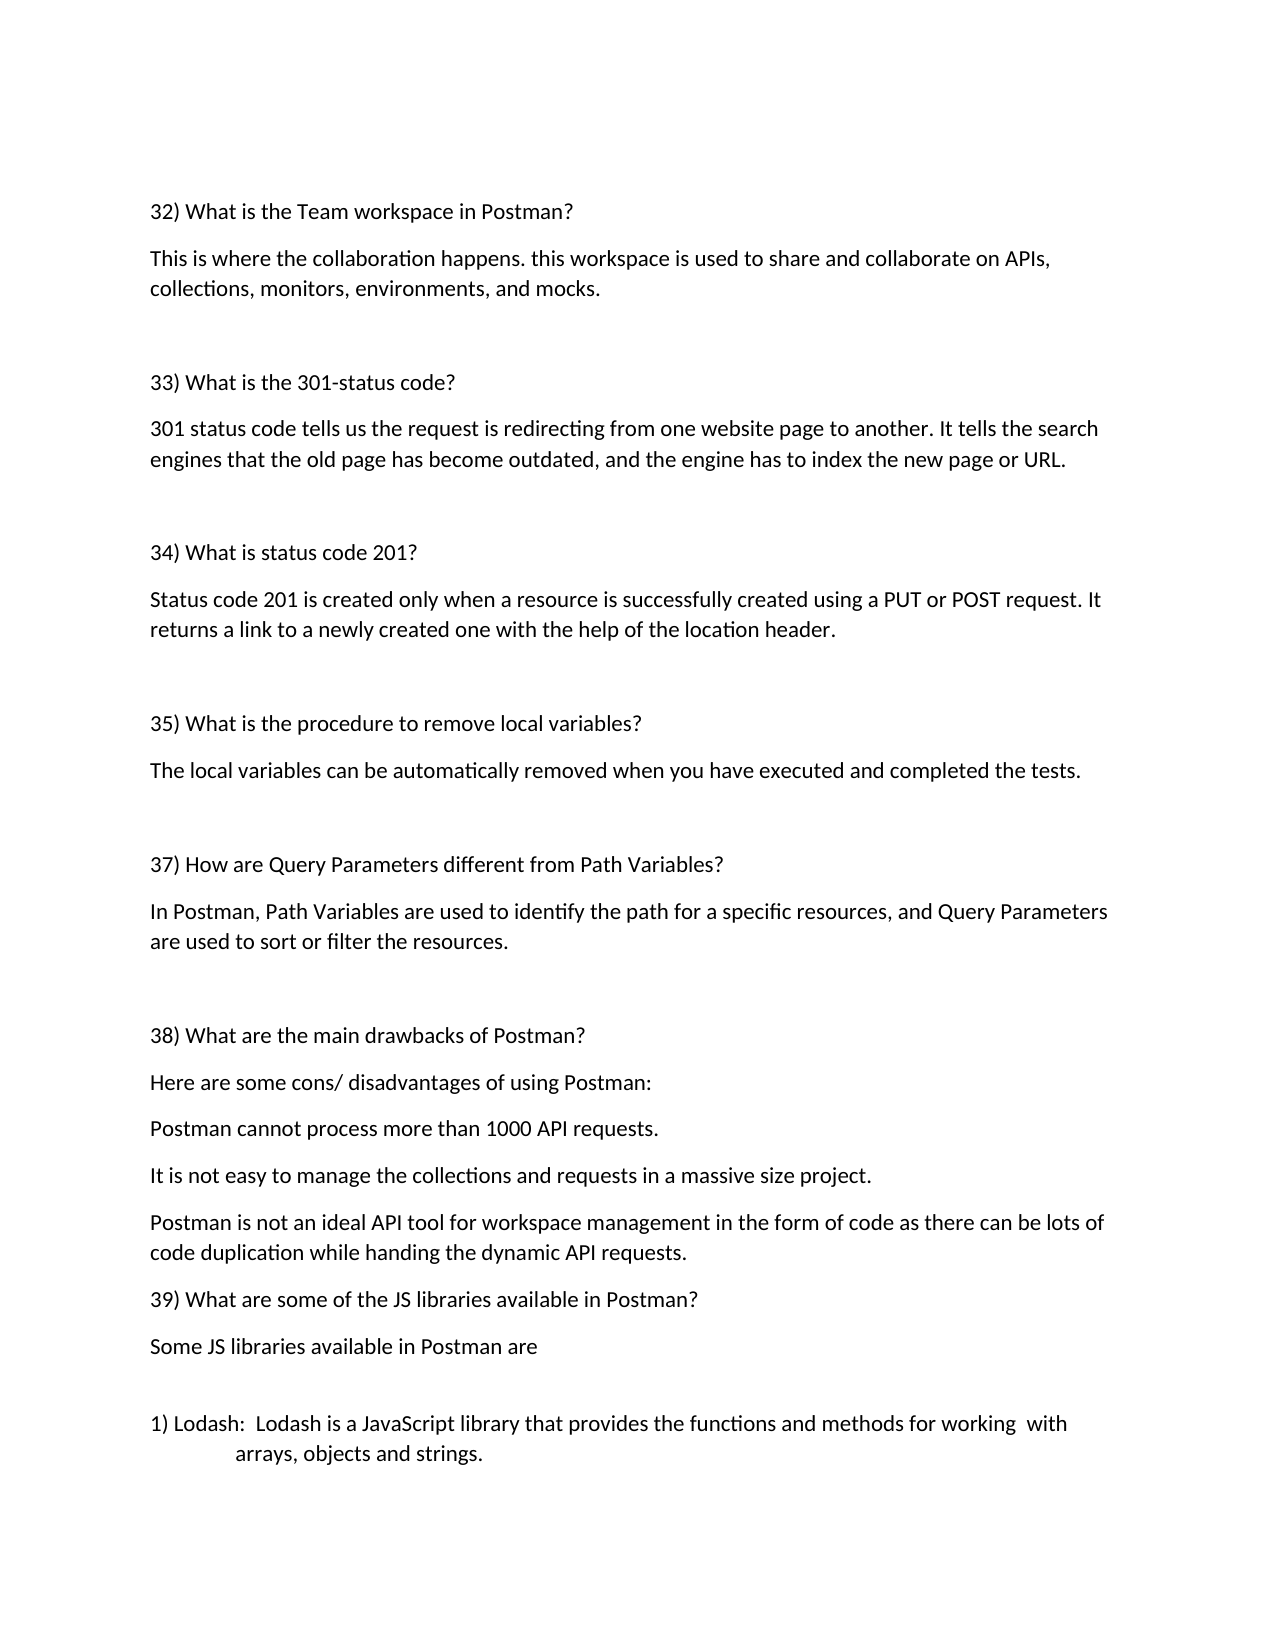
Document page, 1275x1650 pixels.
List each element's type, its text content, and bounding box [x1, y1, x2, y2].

text Postman cannot process more than 1000 API requests. [150, 1114, 1125, 1143]
text Postman is not an ideal API tool for workspace management in the form of code as there can be lots of code duplication while handing the dynamic API requests. [150, 1208, 1125, 1267]
text Status code 201 is created only when a resource is successfully created using a PUT or POST request. It returns a link to a newly created one with the help of the location header. [150, 585, 1125, 644]
text Some JS libraries available in Postman are [150, 1332, 1125, 1360]
text 38) What are the main drawbacks of Postman? [150, 1021, 1125, 1049]
text It is not easy to manage the collections and requests in a massive size project. [150, 1161, 1125, 1189]
text Here are some cons/ disadvantages of using Postman: [150, 1068, 1125, 1096]
text In Postman, Path Variables are used to identify the path for a specific resources, and Query Parameters are used to sort or filter the resources. [150, 897, 1125, 955]
text The local variables can be automatically removed when you have executed and completed the tests. [150, 756, 1125, 784]
text 1) Lodash: Lodash is a JavaScript library that provides the functions and methods for working with arrays, objects and strings. [150, 1409, 1125, 1468]
text This is where the collaboration happens. this workspace is used to share and collaborate on APIs, collections, monitors, environments, and mocks. [150, 244, 1125, 302]
text 39) What are some of the JS libraries available in Postman? [150, 1285, 1125, 1313]
text 33) What is the 301-status code? [150, 368, 1125, 396]
text 32) What is the Team workspace in Postman? [150, 197, 1125, 225]
text 35) What is the procedure to remove local variables? [150, 709, 1125, 737]
text 37) How are Query Parameters different from Path Variables? [150, 850, 1125, 878]
text 34) What is status code 201? [150, 538, 1125, 567]
text 301 status code tells us the request is redirecting from one website page to another. It tells the search engines that the old page has become outdated, and the engine has to index the new page or URL. [150, 414, 1125, 473]
